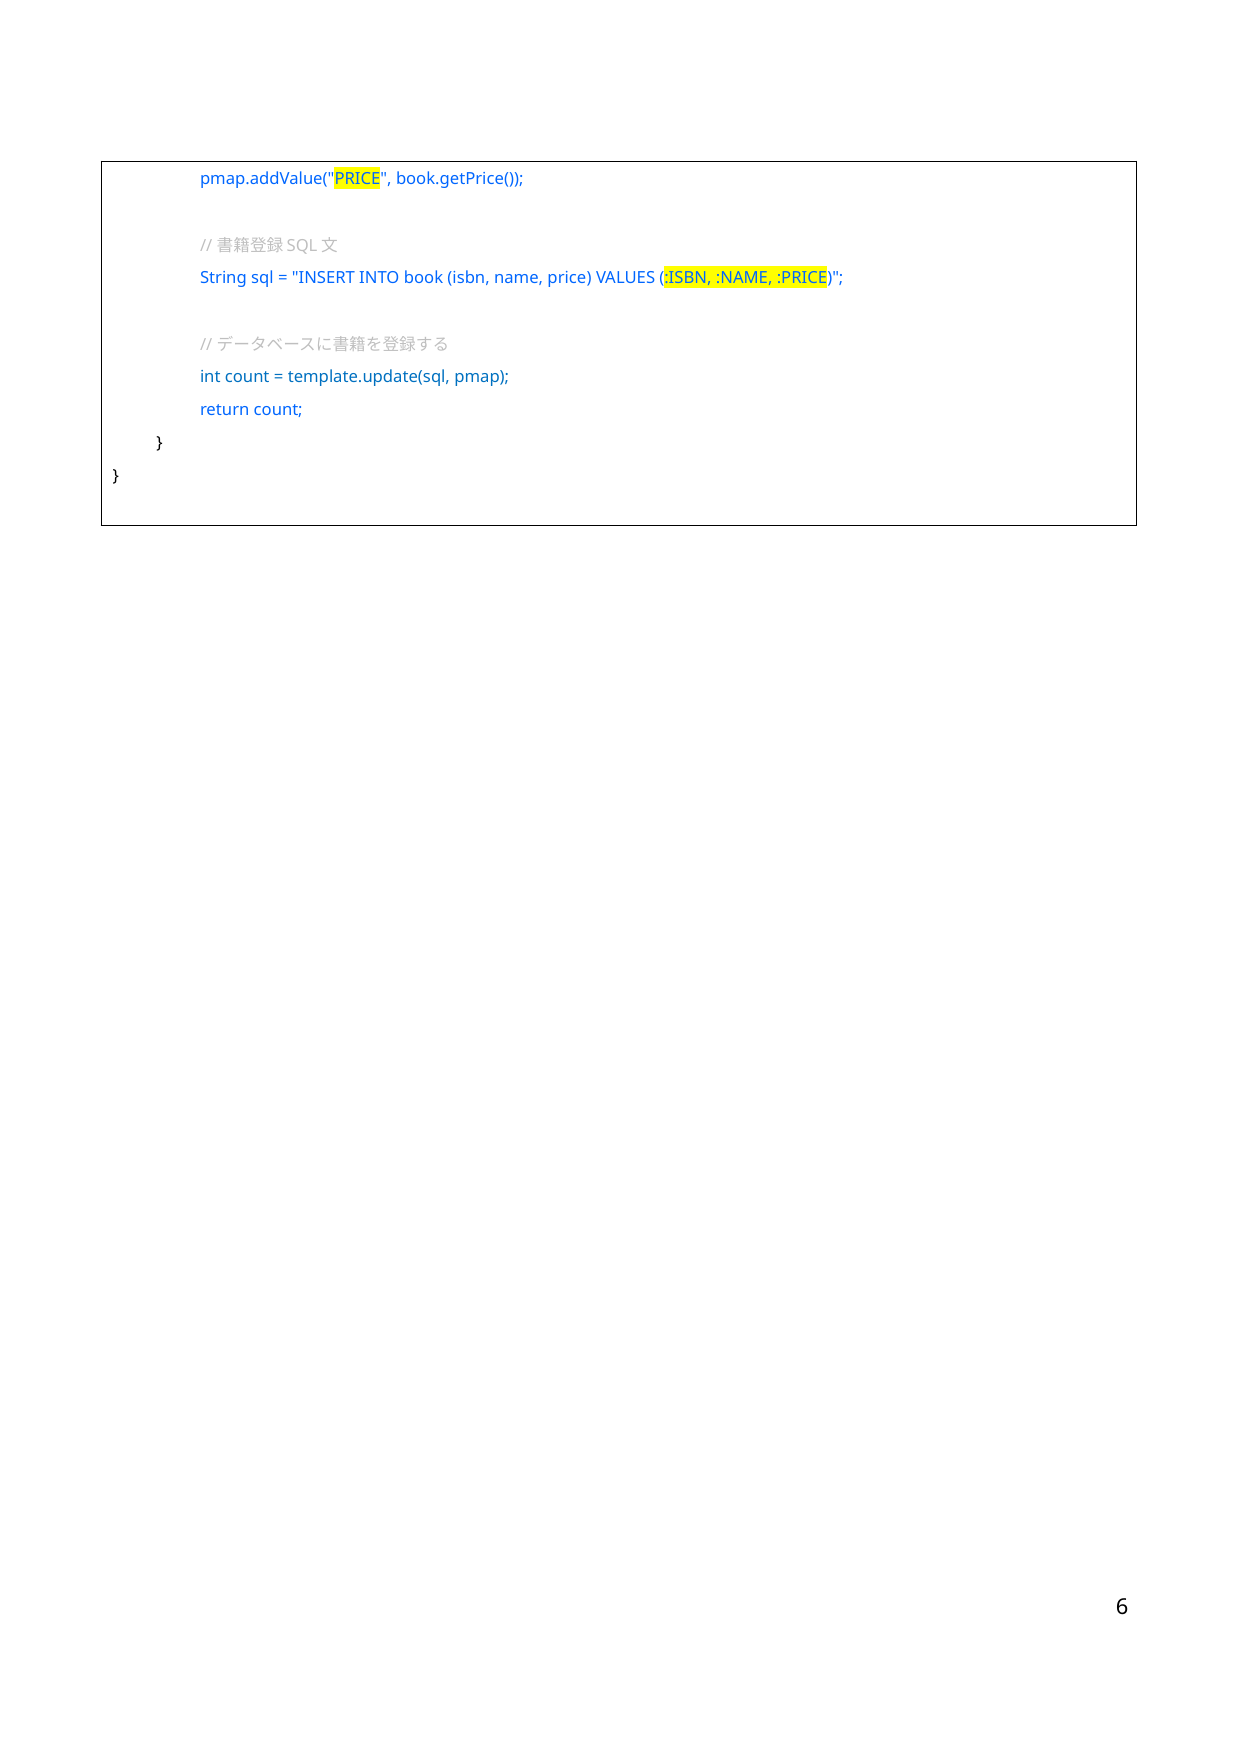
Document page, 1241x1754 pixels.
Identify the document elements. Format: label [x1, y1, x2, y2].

table_cell [102, 162, 1136, 525]
